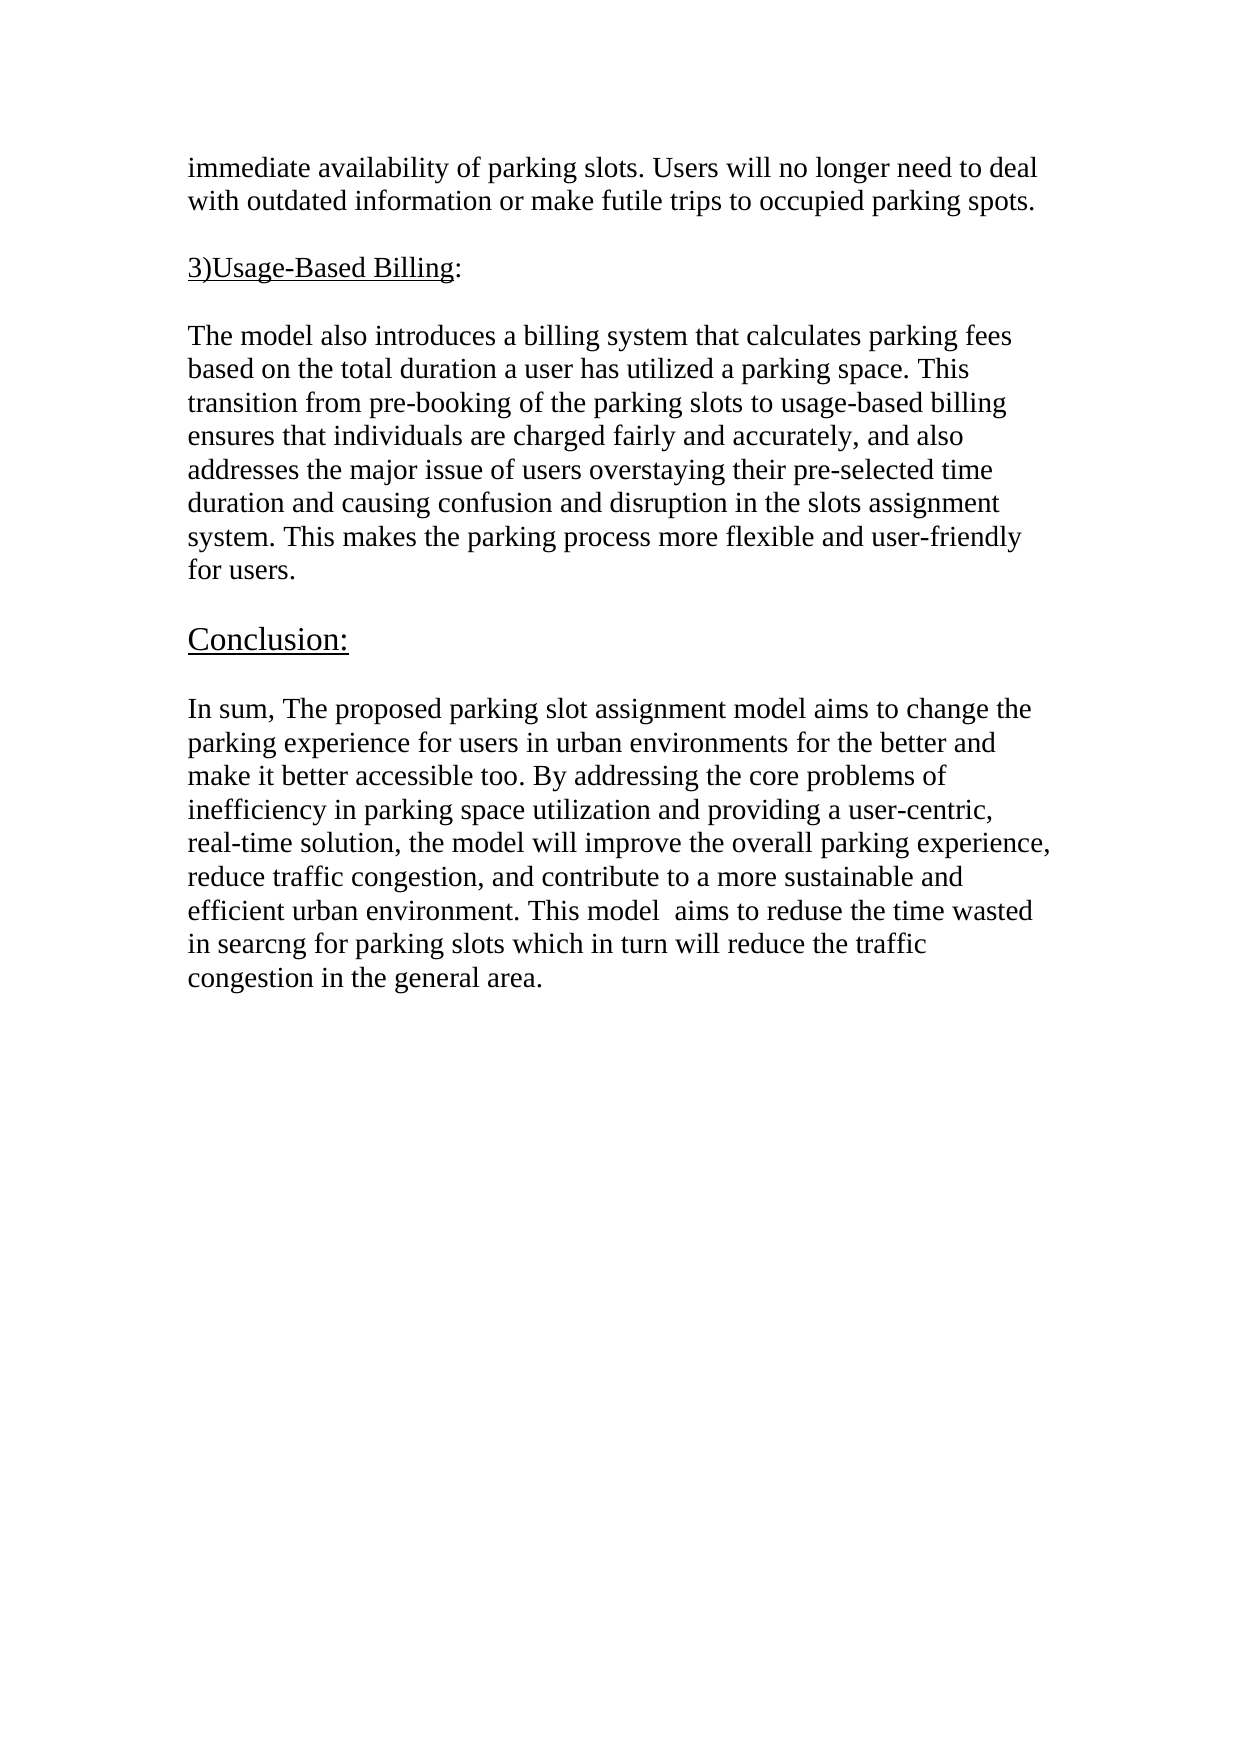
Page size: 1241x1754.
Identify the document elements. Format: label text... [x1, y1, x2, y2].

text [187, 150, 1053, 217]
text Conclusion: [187, 619, 1053, 658]
text 3)Usage-Based Billing: [187, 251, 1053, 284]
text In sum, The proposed parking slot assignment model aims to change the parking experience for users in urban environments for the better and make it better accessible too. By addressing the core problems of inefficiency in parking space utilization and providing a user-centric, real-time solution, the model will improve the overall parking experience, reduce traffic congestion, and contribute to a more sustainable and efficient urban environment. This model aims to reduse the time wasted in searcng for parking slots which in turn will reduce the traffic congestion in the general area. [187, 691, 1053, 993]
text The model also introduces a billing system that calculates parking fees based on the total duration a user has utilized a parking space. This transition from pre-booking of the parking slots to usage-based billing ensures that individuals are charged fairly and accurately, and also addresses the major issue of users overstaying their pre-selected time duration and causing confusion and disruption in the slots assignment system. This makes the parking process more flexible and user-friendly for users. [187, 318, 1053, 586]
